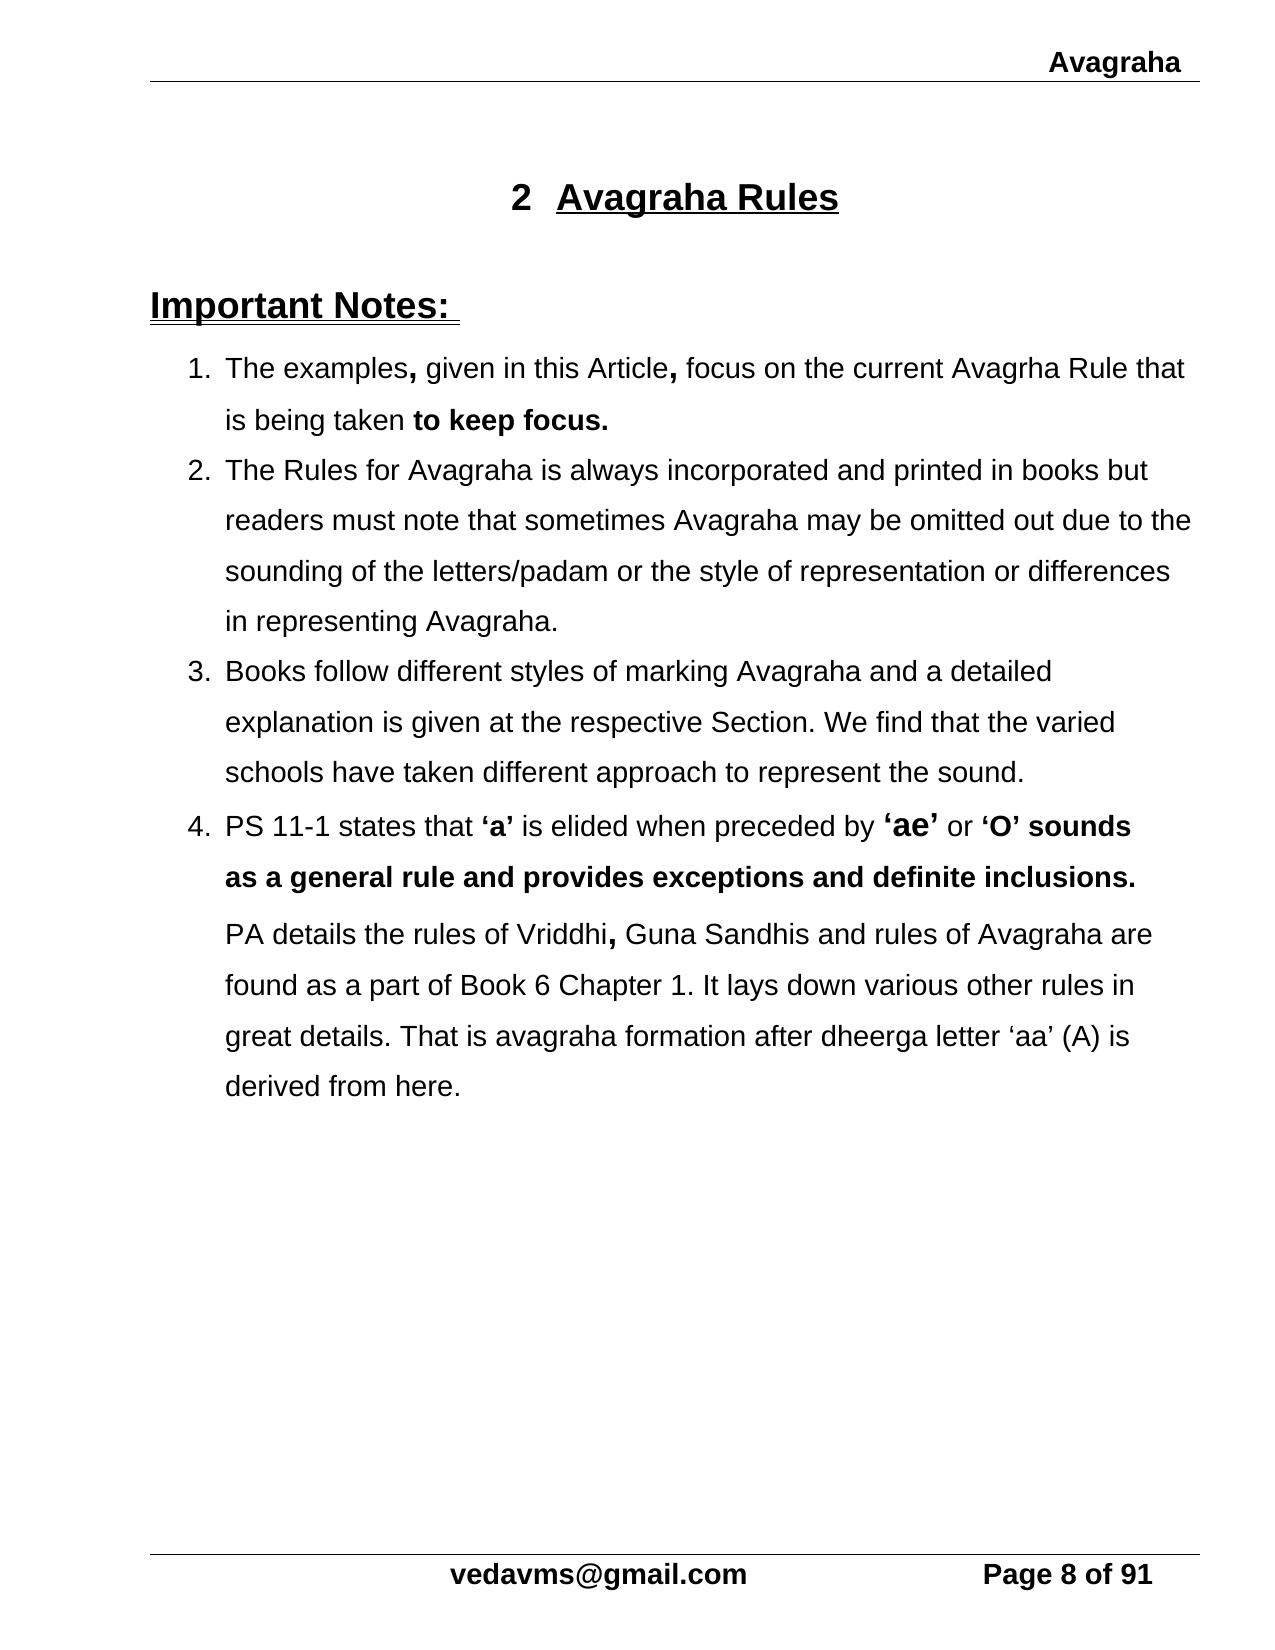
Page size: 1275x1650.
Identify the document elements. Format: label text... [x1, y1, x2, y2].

list The Rules for Avagraha is always incorporated and printed in books but readers must note that sometimes Avagraha may be omitted out due to the sounding of the letters/padam or the style of representation or differences in representing Avagraha. [187, 453, 1200, 637]
text Important Notes: [150, 283, 1200, 326]
list The examples, given in this Article, focus on the current Avagrha Rule that is being taken to keep focus. [187, 347, 1200, 436]
list PS 11-1 states that ‘a’ is elided when preceded by ‘ae’ or ‘O’ sounds as a general rule and provides exceptions and definite inclusions. PA details the rules of Vriddhi, Guna Sandhis and rules of Avagraha are found as a part of Book 6 Chapter 1. It lays down various other rules in great details. That is avagraha formation after dheerga letter ‘aa’ (A) is derived from here. [187, 805, 1200, 1102]
subtitle Avagraha Rules [150, 175, 1200, 218]
list Books follow different styles of marking Avagraha and a detailed explanation is given at the respective Section. We find that the varied schools have taken different approach to represent the sound. [187, 654, 1200, 788]
